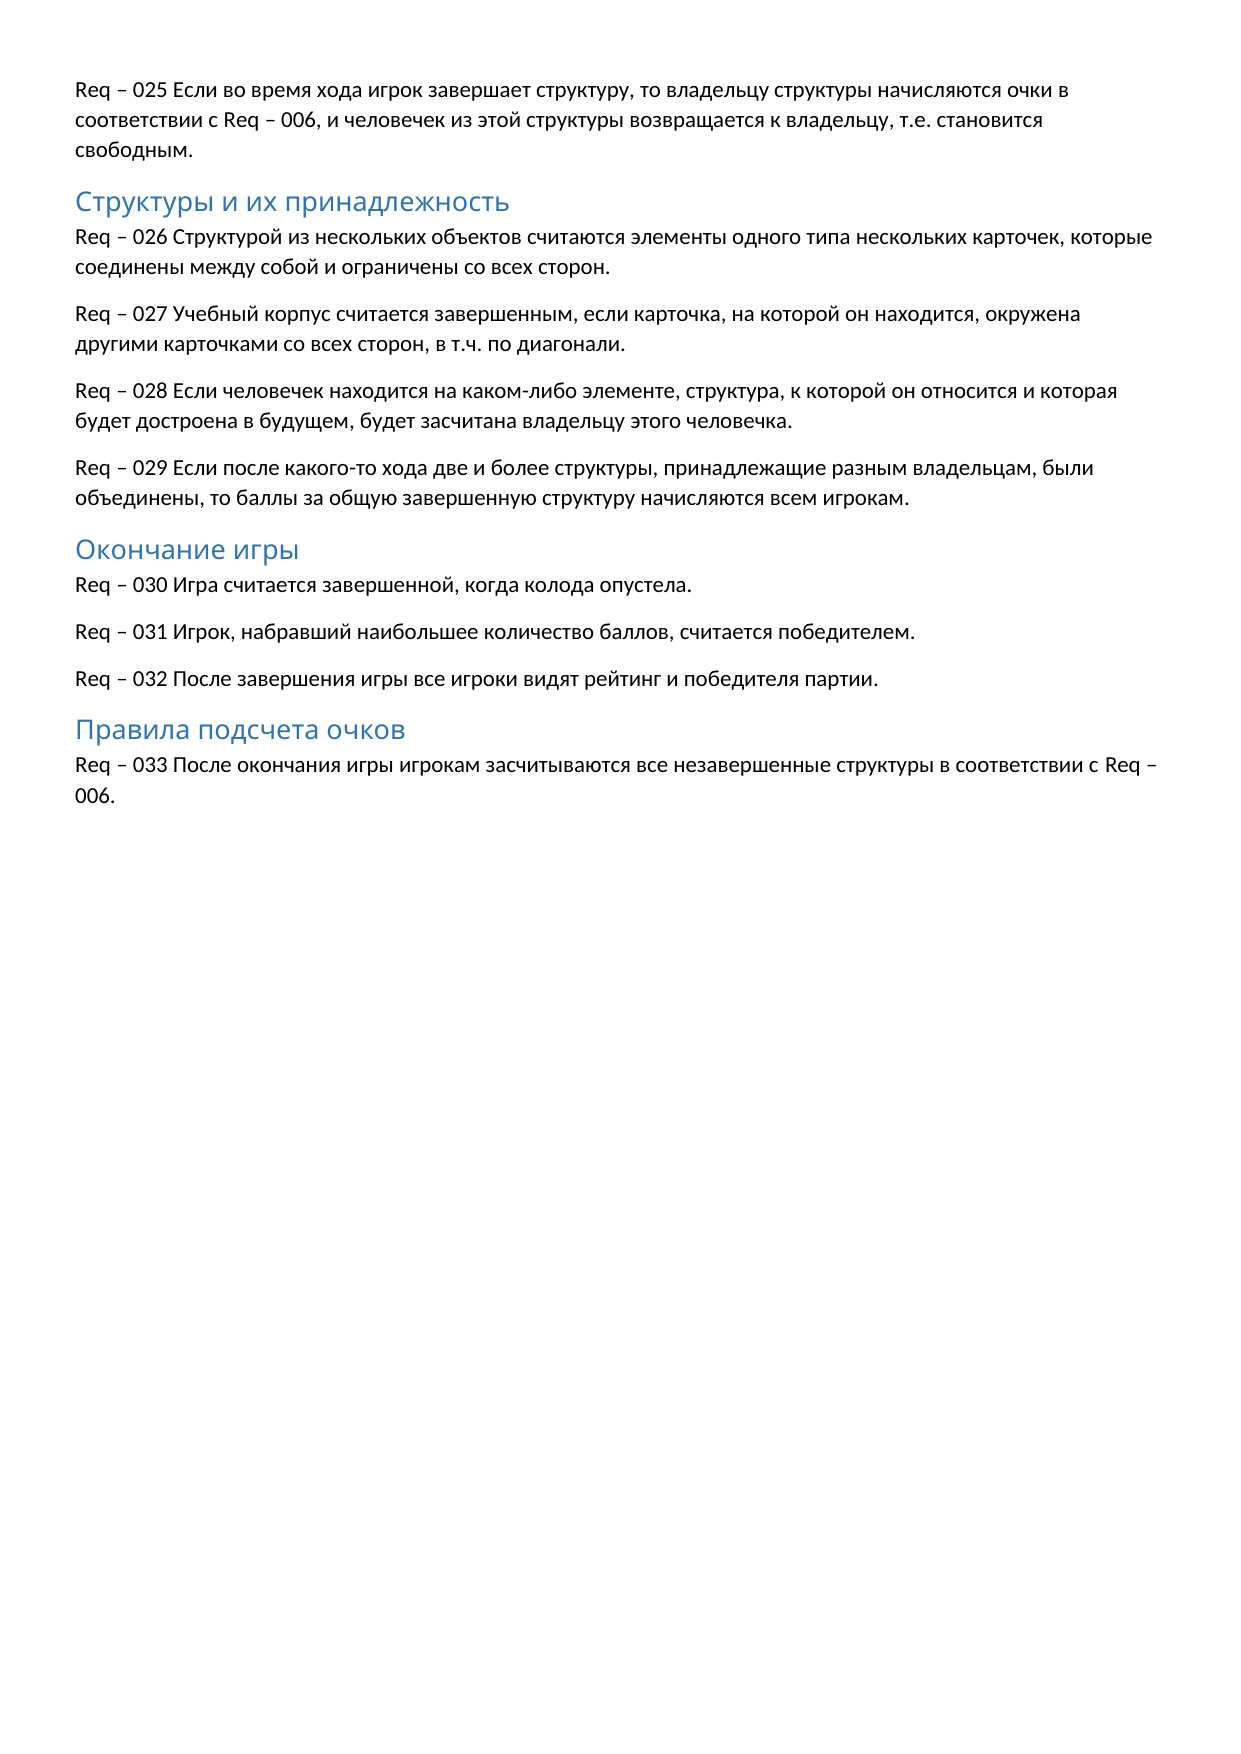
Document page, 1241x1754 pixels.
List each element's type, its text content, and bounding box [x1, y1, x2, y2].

subtitle Правила подсчета очков [75, 711, 1165, 748]
text Req – 031 Игрок, набравший наибольшее количество баллов, считается победителем. [75, 617, 1165, 645]
text Req – 033 После окончания игры игрокам засчитываются все незавершенные структуры в соответствии с Req – 006. [75, 751, 1165, 809]
text Req – 030 Игра считается завершенной, когда колода опустела. [75, 570, 1165, 598]
text Req – 032 После завершения игры все игроки видят рейтинг и победителя партии. [75, 664, 1165, 692]
subtitle Окончание игры [75, 530, 1165, 567]
text Req – 027 Учебный корпус считается завершенным, если карточка, на которой он находится, окружена другими карточками со всех сторон, в т.ч. по диагонали. [75, 299, 1165, 357]
text Req – 029 Если после какого-то хода две и более структуры, принадлежащие разным владельцам, были объединены, то баллы за общую завершенную структуру начисляются всем игрокам. [75, 453, 1165, 512]
subtitle Структуры и их принадлежность [75, 182, 1165, 219]
text Req – 028 Если человечек находится на каком-либо элементе, структура, к которой он относится и которая будет достроена в будущем, будет засчитана владельцу этого человечка. [75, 376, 1165, 434]
text Req – 025 Если во время хода игрок завершает структуру, то владельцу структуры начисляются очки в соответствии с Req – 006, и человечек из этой структуры возвращается к владельцу, т.е. становится свободным. [75, 75, 1165, 163]
text Req – 026 Структурой из нескольких объектов считаются элементы одного типа нескольких карточек, которые соединены между собой и ограничены со всех сторон. [75, 222, 1165, 280]
